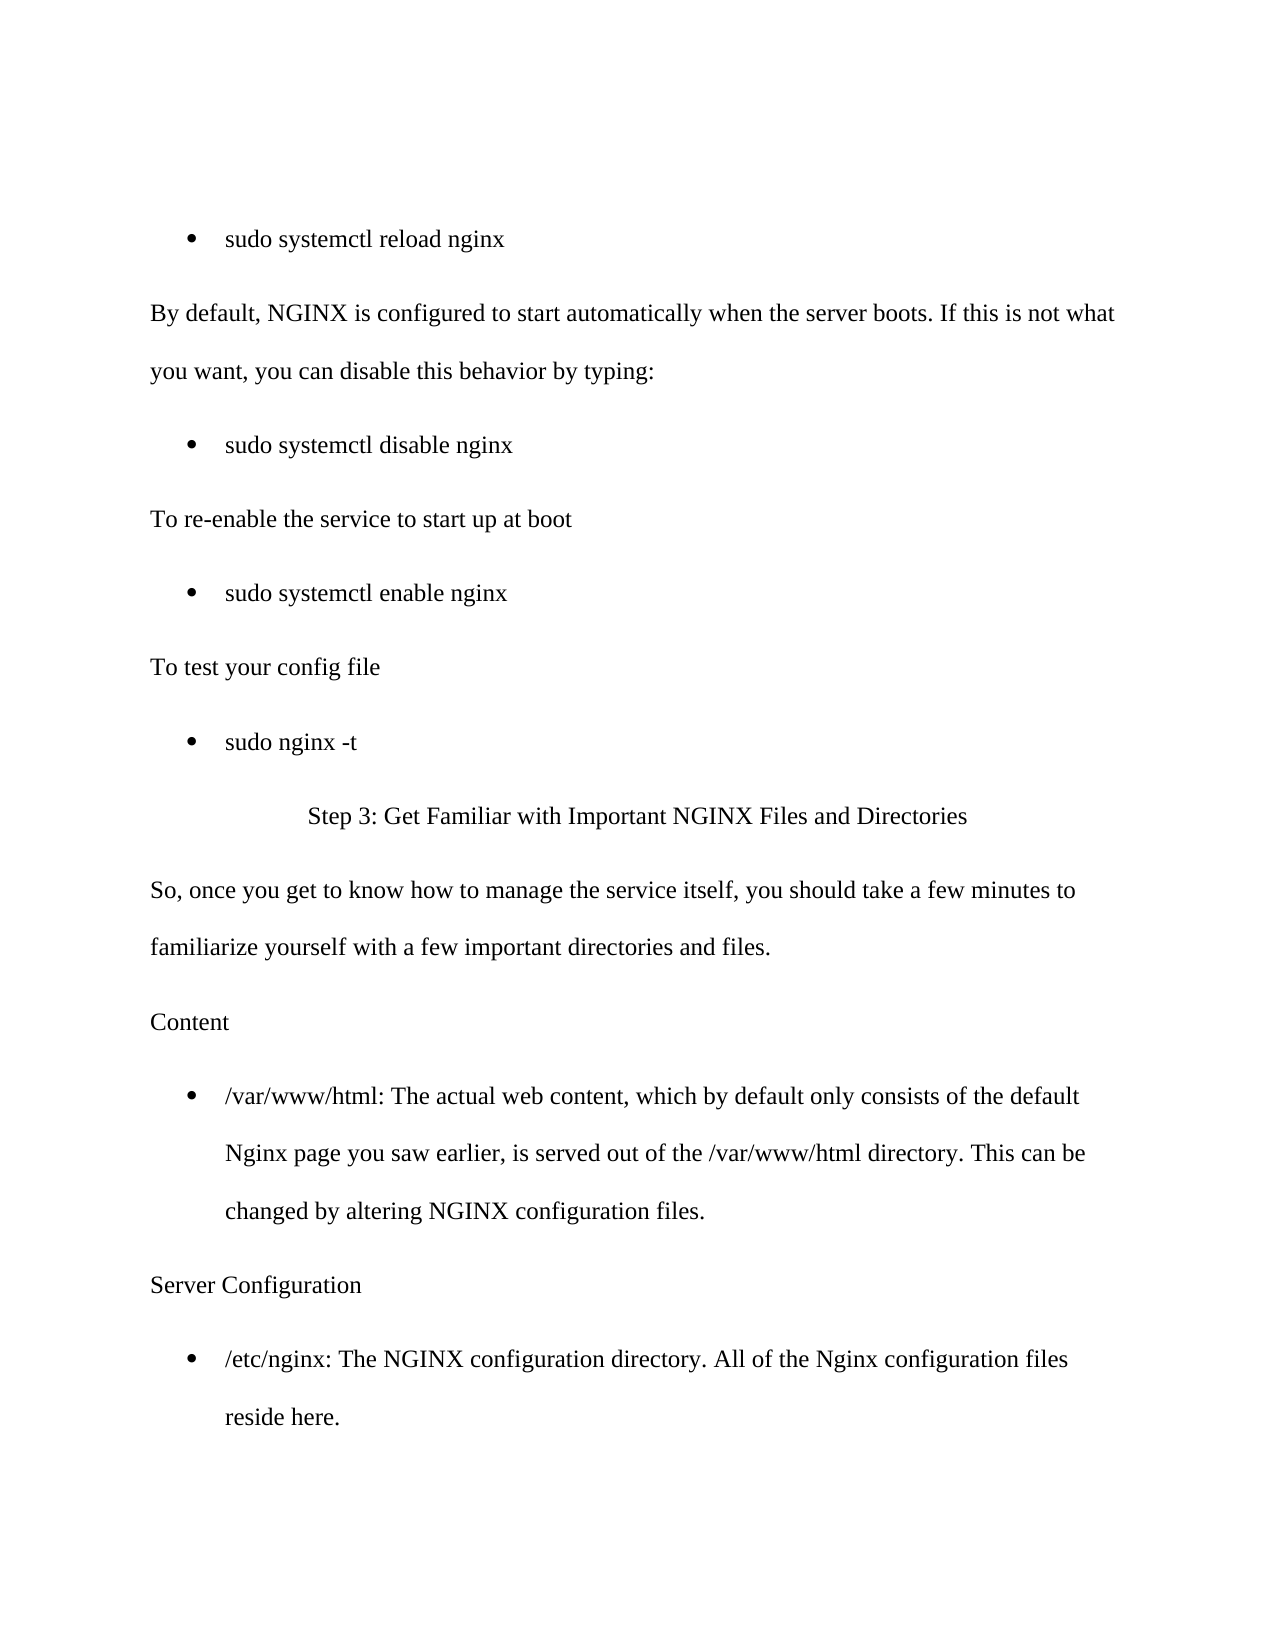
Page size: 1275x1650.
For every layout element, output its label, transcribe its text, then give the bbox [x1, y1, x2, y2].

text Content [150, 1007, 1125, 1035]
list sudo systemctl enable nginx [187, 578, 1125, 607]
text Server Configuration [150, 1270, 1125, 1299]
list sudo systemctl reload nginx [187, 224, 1125, 253]
text By default, NGINX is configured to start automatically when the server boots. If this is not what you want, you can disable this behavior by typing: [150, 298, 1125, 384]
list /etc/nginx: The NGINX configuration directory. All of the Nginx configuration files reside here. [187, 1344, 1125, 1430]
list sudo systemctl disable nginx [187, 430, 1125, 459]
list sudo nginx -t [187, 727, 1125, 755]
text Step 3: Get Familiar with Important NGINX Files and Directories [150, 801, 1125, 829]
text To test your config file [150, 652, 1125, 681]
list /var/www/html: The actual web content, which by default only consists of the default Nginx page you saw earlier, is served out of the /var/www/html directory. This can be changed by altering NGINX configuration files. [187, 1081, 1125, 1224]
text To re-enable the service to start up at boot [150, 504, 1125, 533]
text So, once you get to know how to manage the service itself, you should take a few minutes to familiarize yourself with a few important directories and files. [150, 875, 1125, 961]
